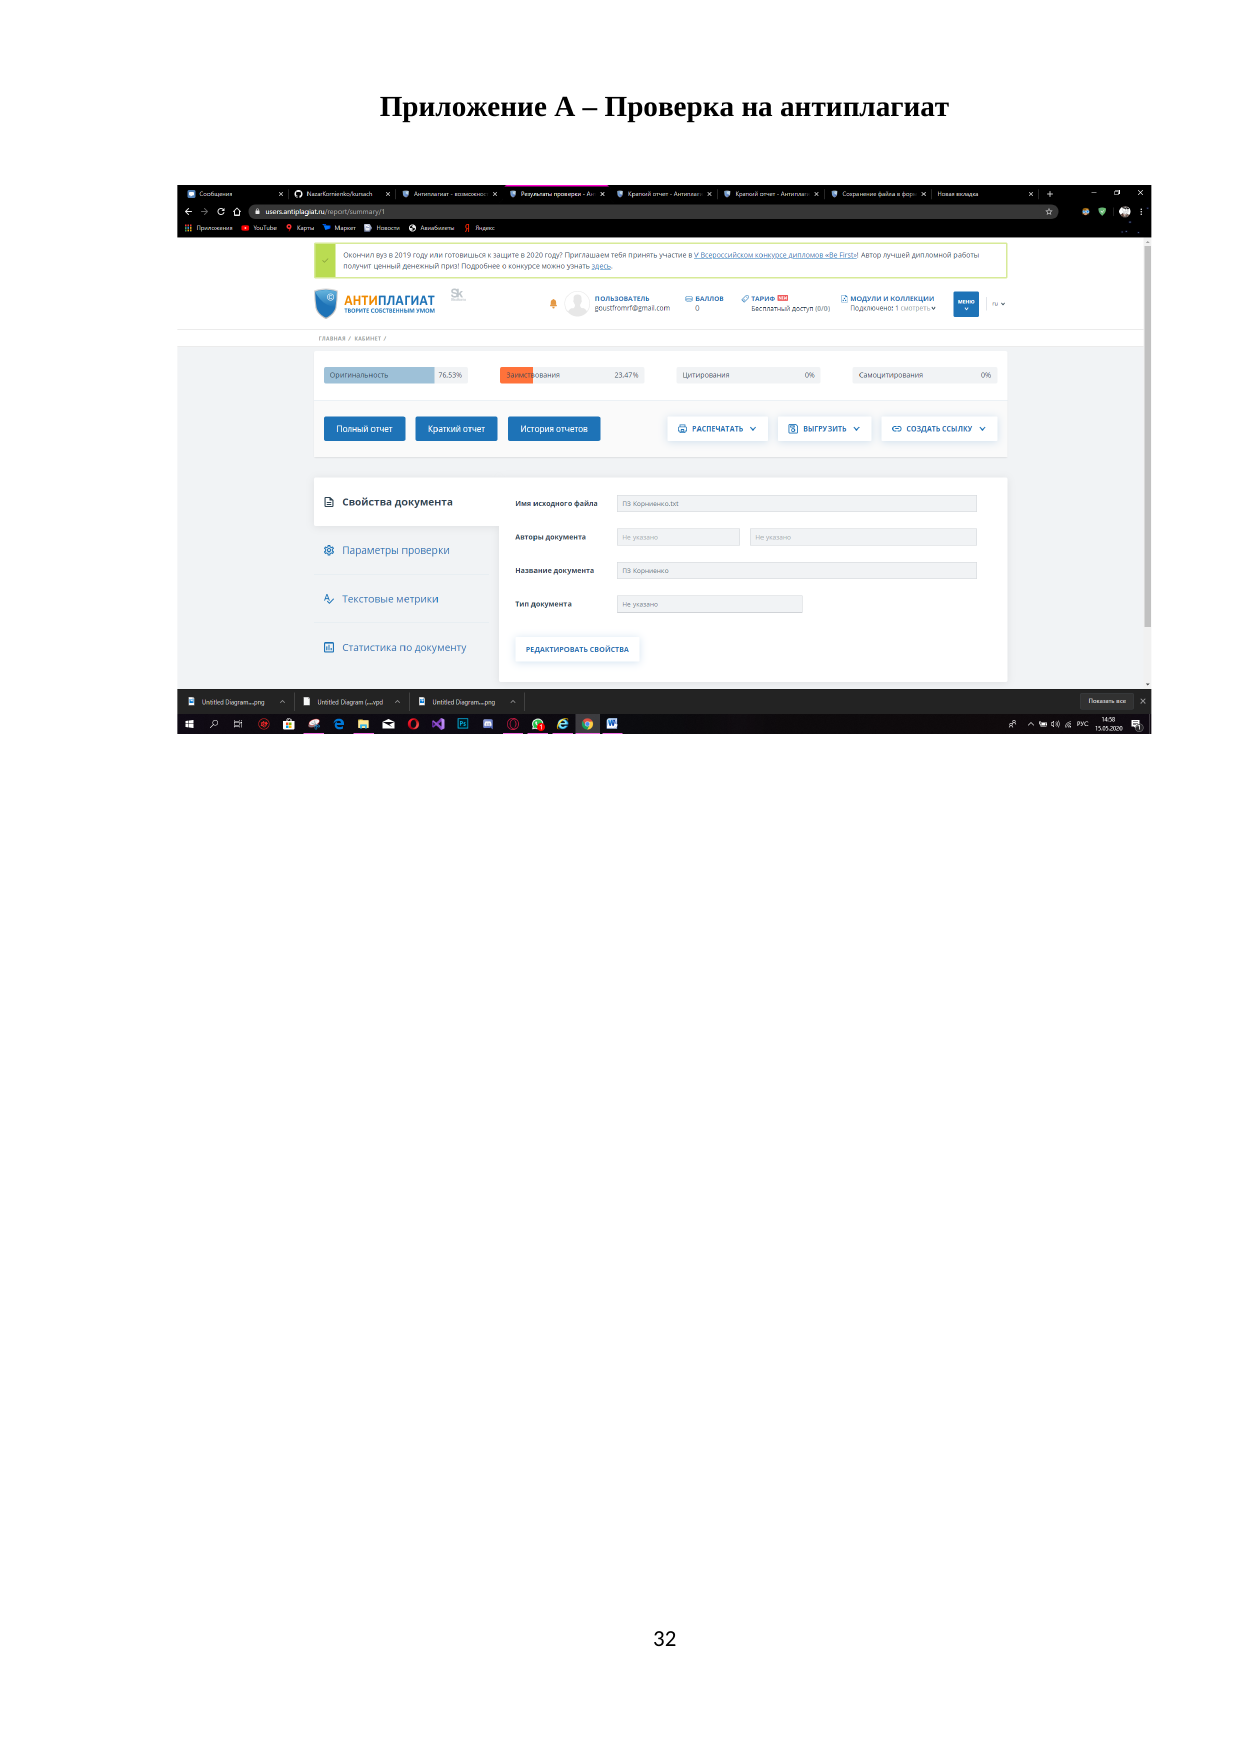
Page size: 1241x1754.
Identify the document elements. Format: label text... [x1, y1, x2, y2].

subtitle Приложение А – Проверка на антиплагиат [177, 89, 1152, 122]
picture [177, 185, 1152, 734]
